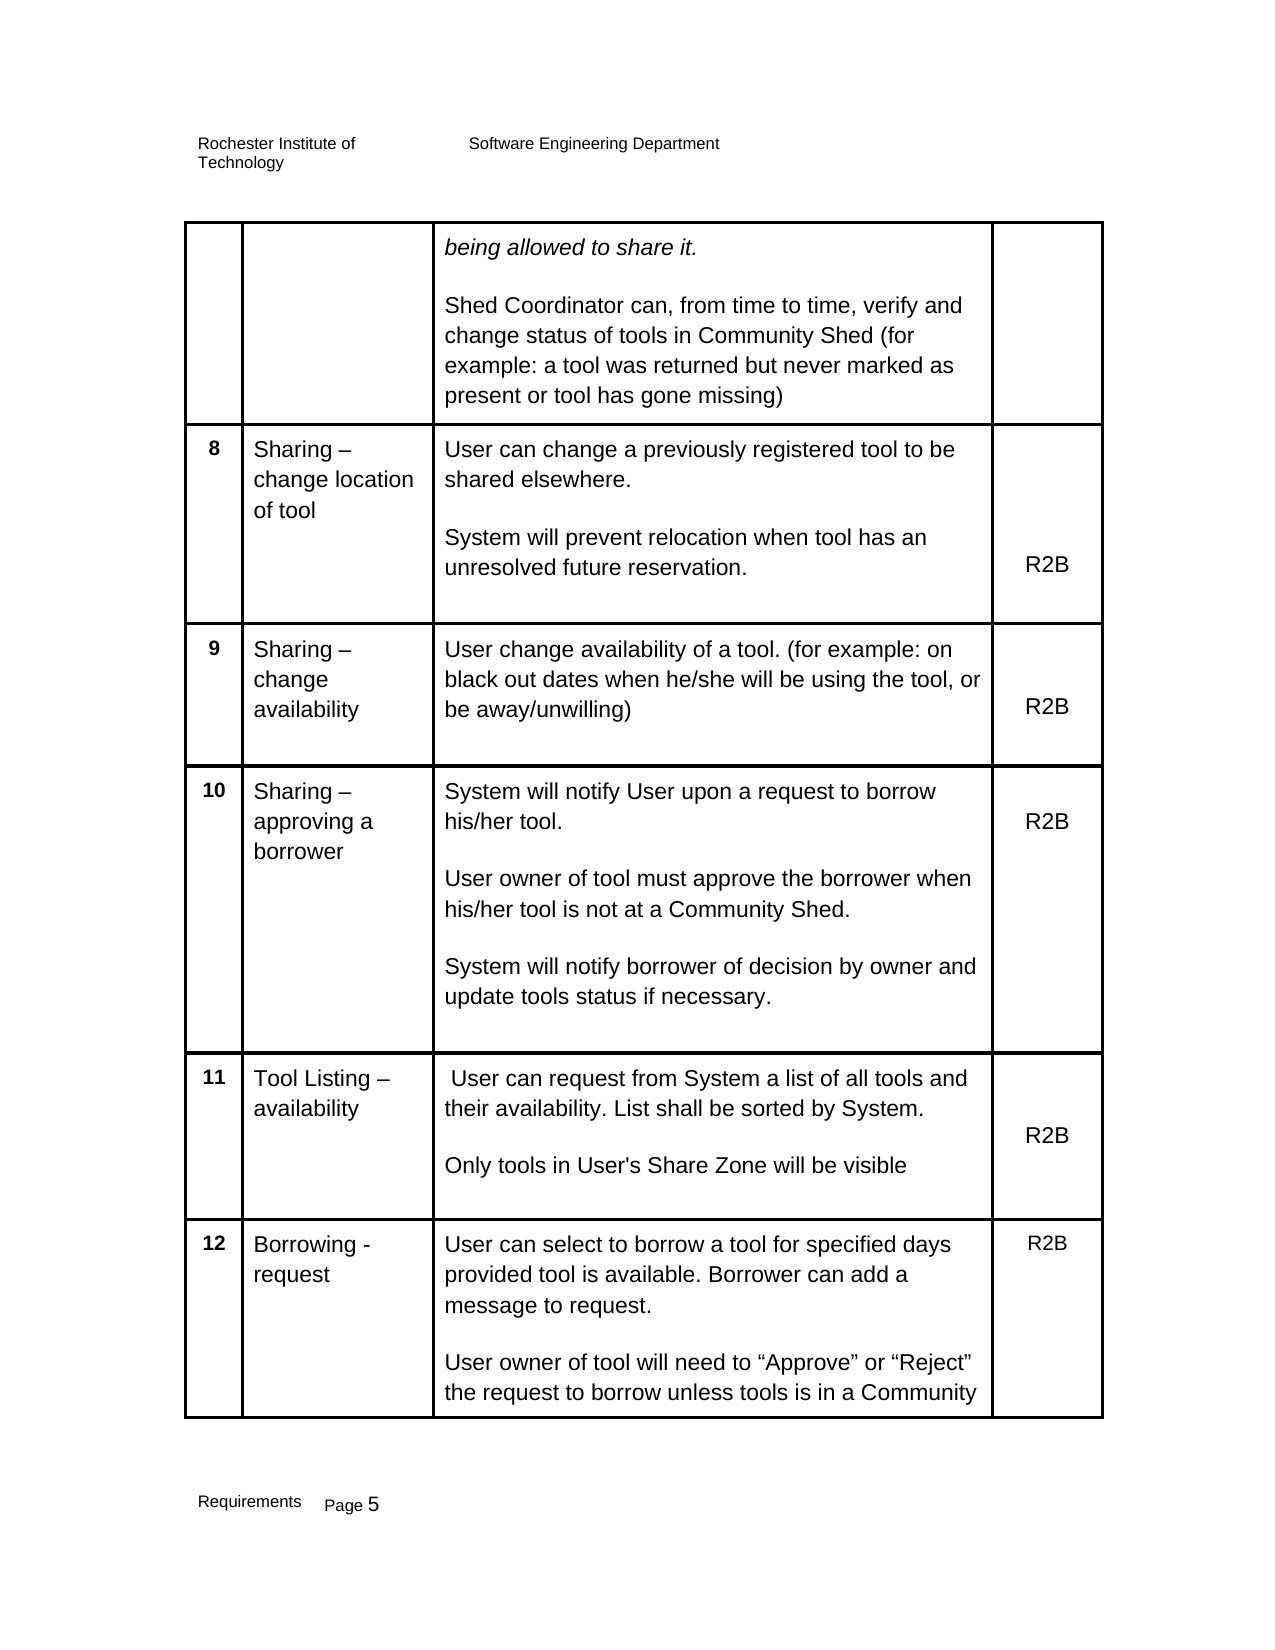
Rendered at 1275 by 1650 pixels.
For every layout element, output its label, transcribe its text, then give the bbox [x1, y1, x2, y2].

table_cell R2B [994, 426, 1101, 622]
table_cell System will notify User upon a request to borrow his/her tool. User owner of tool must approve the borrower when his/her tool is not at a Community Shed. System will notify borrower of decision by owner and update tools status if necessary. [435, 768, 991, 1051]
table_cell Sharing – approving a borrower [244, 768, 432, 1051]
table_cell 7 [187, 224, 241, 423]
table_cell R2B [994, 1221, 1101, 1416]
table_cell 9 [187, 625, 241, 764]
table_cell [244, 224, 432, 423]
table_cell 10 [187, 768, 241, 1051]
table_cell Sharing – change availability [244, 625, 432, 764]
table_cell R2 [994, 224, 1101, 423]
table_cell Sharing – change location of tool [244, 426, 432, 622]
table_cell 11 [187, 1055, 241, 1218]
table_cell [435, 224, 991, 423]
table_cell Borrowing - request [244, 1221, 432, 1416]
table_cell Tool Listing – availability [244, 1055, 432, 1218]
table_cell User can change a previously registered tool to be shared elsewhere. System will prevent relocation when tool has an unresolved future reservation. [435, 426, 991, 622]
table_cell R2B [994, 1055, 1101, 1218]
table_cell R2B [994, 625, 1101, 764]
table_cell 8 [187, 426, 241, 622]
table_cell User can request from System a list of all tools and their availability. List shall be sorted by System. Only tools in User's Share Zone will be visible [435, 1055, 991, 1218]
table_cell R2B [994, 768, 1101, 1051]
table_cell 12 [187, 1221, 241, 1416]
table_cell User change availability of a tool. (for example: on black out dates when he/she will be using the tool, or be away/unwilling) [435, 625, 991, 764]
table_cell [435, 1221, 991, 1416]
